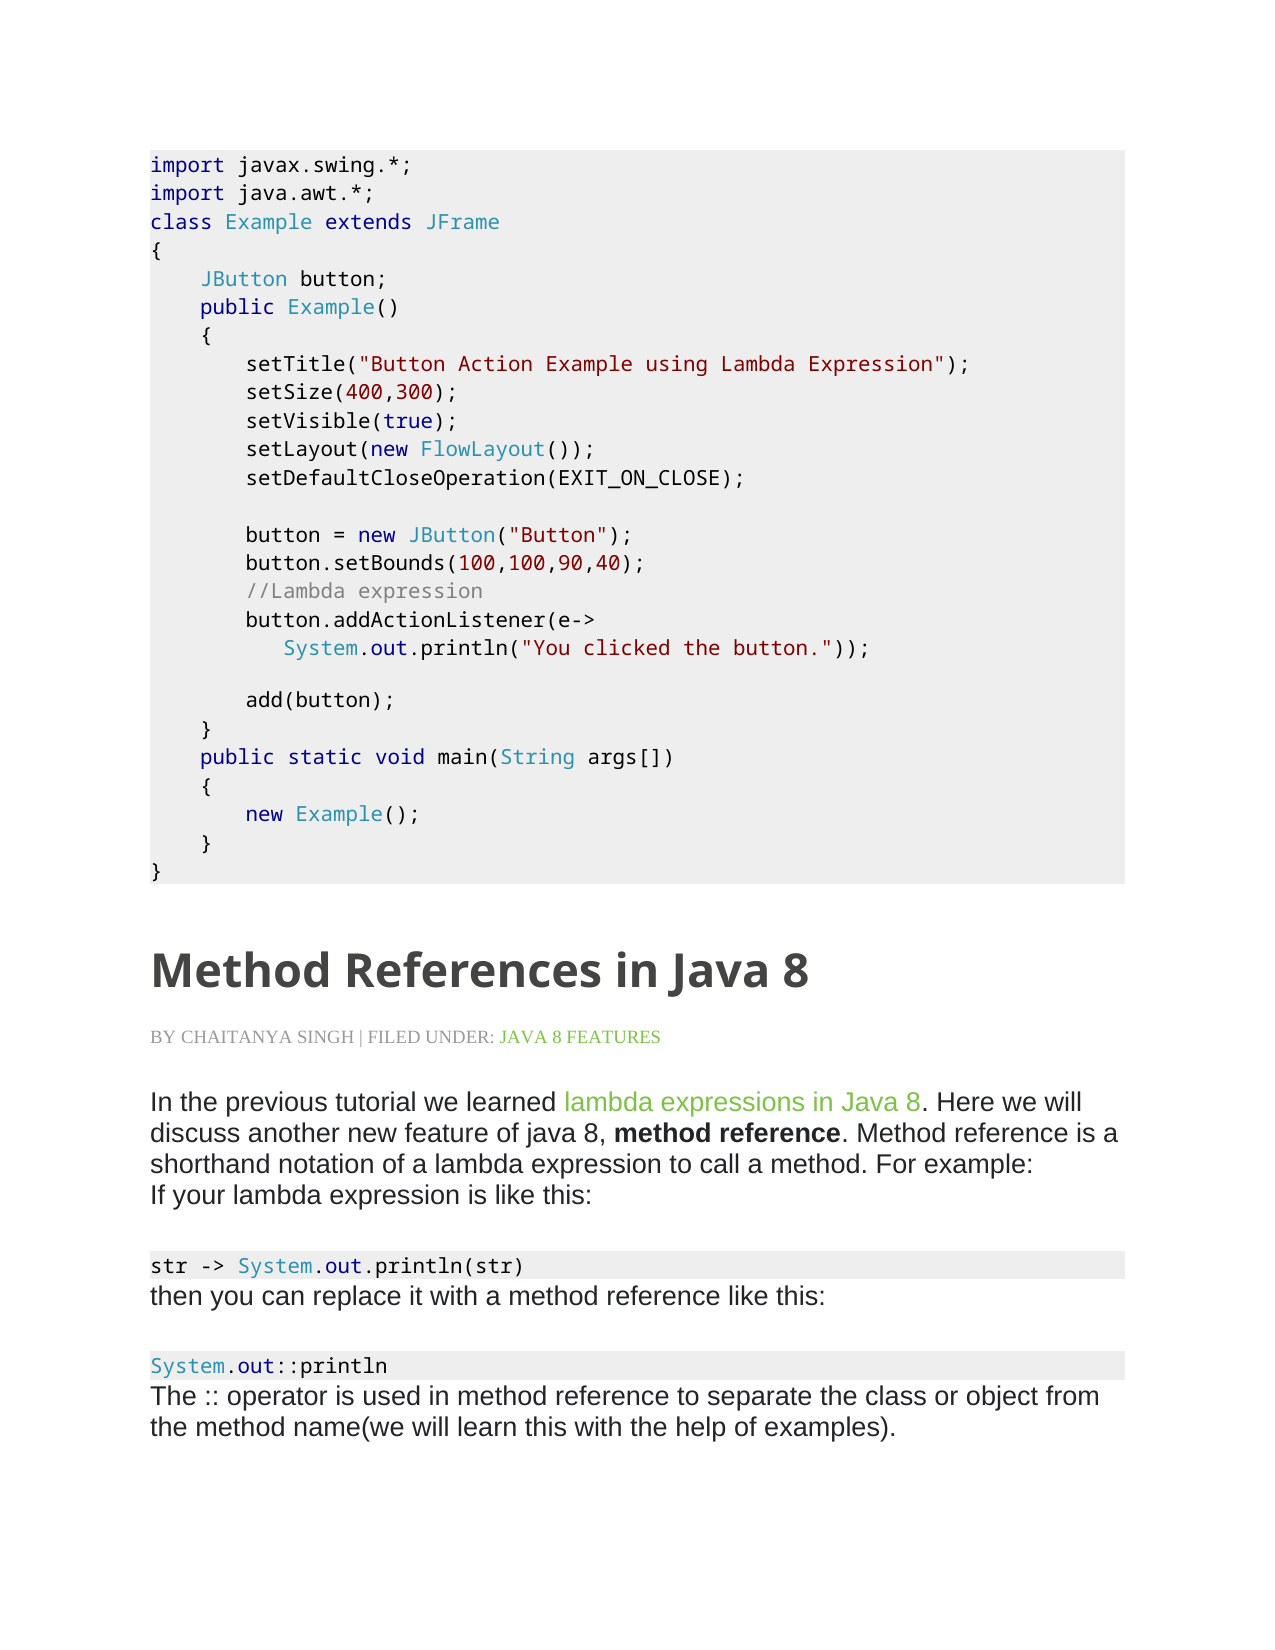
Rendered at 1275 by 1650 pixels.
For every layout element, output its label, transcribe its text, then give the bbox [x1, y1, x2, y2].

text button.addActionListener(e-> [150, 605, 1125, 633]
text public static void main(String args[]) [150, 742, 1125, 771]
text //Lambda expression [150, 577, 1125, 605]
text public Example() [150, 292, 1125, 321]
text The :: operator is used in method reference to separate the class or object from the method name(we will learn this with the help of examples). [150, 1380, 1125, 1442]
text str -> System.out.println(str) [150, 1251, 1125, 1279]
text class Example extends JFrame [150, 207, 1125, 235]
text setVisible(true); [150, 406, 1125, 434]
text } [150, 828, 1125, 856]
text setSize(400,300); [150, 377, 1125, 406]
text { [150, 235, 1125, 264]
text setTitle("Button Action Example using Lambda Expression"); [150, 349, 1125, 377]
text button.setBounds(100,100,90,40); [150, 548, 1125, 577]
text add(button); [150, 686, 1125, 714]
text System.out::println [150, 1351, 1125, 1380]
text JButton button; [150, 264, 1125, 292]
text { [150, 321, 1125, 349]
text setDefaultCloseOperation(EXIT_ON_CLOSE); [150, 463, 1125, 491]
text import java.awt.*; [150, 178, 1125, 207]
text import javax.swing.*; [150, 150, 1125, 178]
text System.out.println("You clicked the button.")); [150, 633, 1125, 662]
subtitle Method References in Java 8 [150, 938, 1125, 1001]
text } [150, 714, 1125, 742]
text BY CHAITANYA SINGH | FILED UNDER: JAVA 8 FEATURES [150, 1026, 1125, 1048]
text button = new JButton("Button"); [150, 520, 1125, 548]
text } [150, 856, 1125, 884]
text new Example(); [150, 799, 1125, 828]
text { [150, 771, 1125, 799]
text In the previous tutorial we learned lambda expressions in Java 8. Here we will discuss another new feature of java 8, method reference. Method reference is a shorthand notation of a lambda expression to call a method. For example: If your lambda expression is like this: [150, 1086, 1125, 1211]
text then you can replace it with a method reference like this: [150, 1279, 1125, 1311]
text setLayout(new FlowLayout()); [150, 434, 1125, 463]
